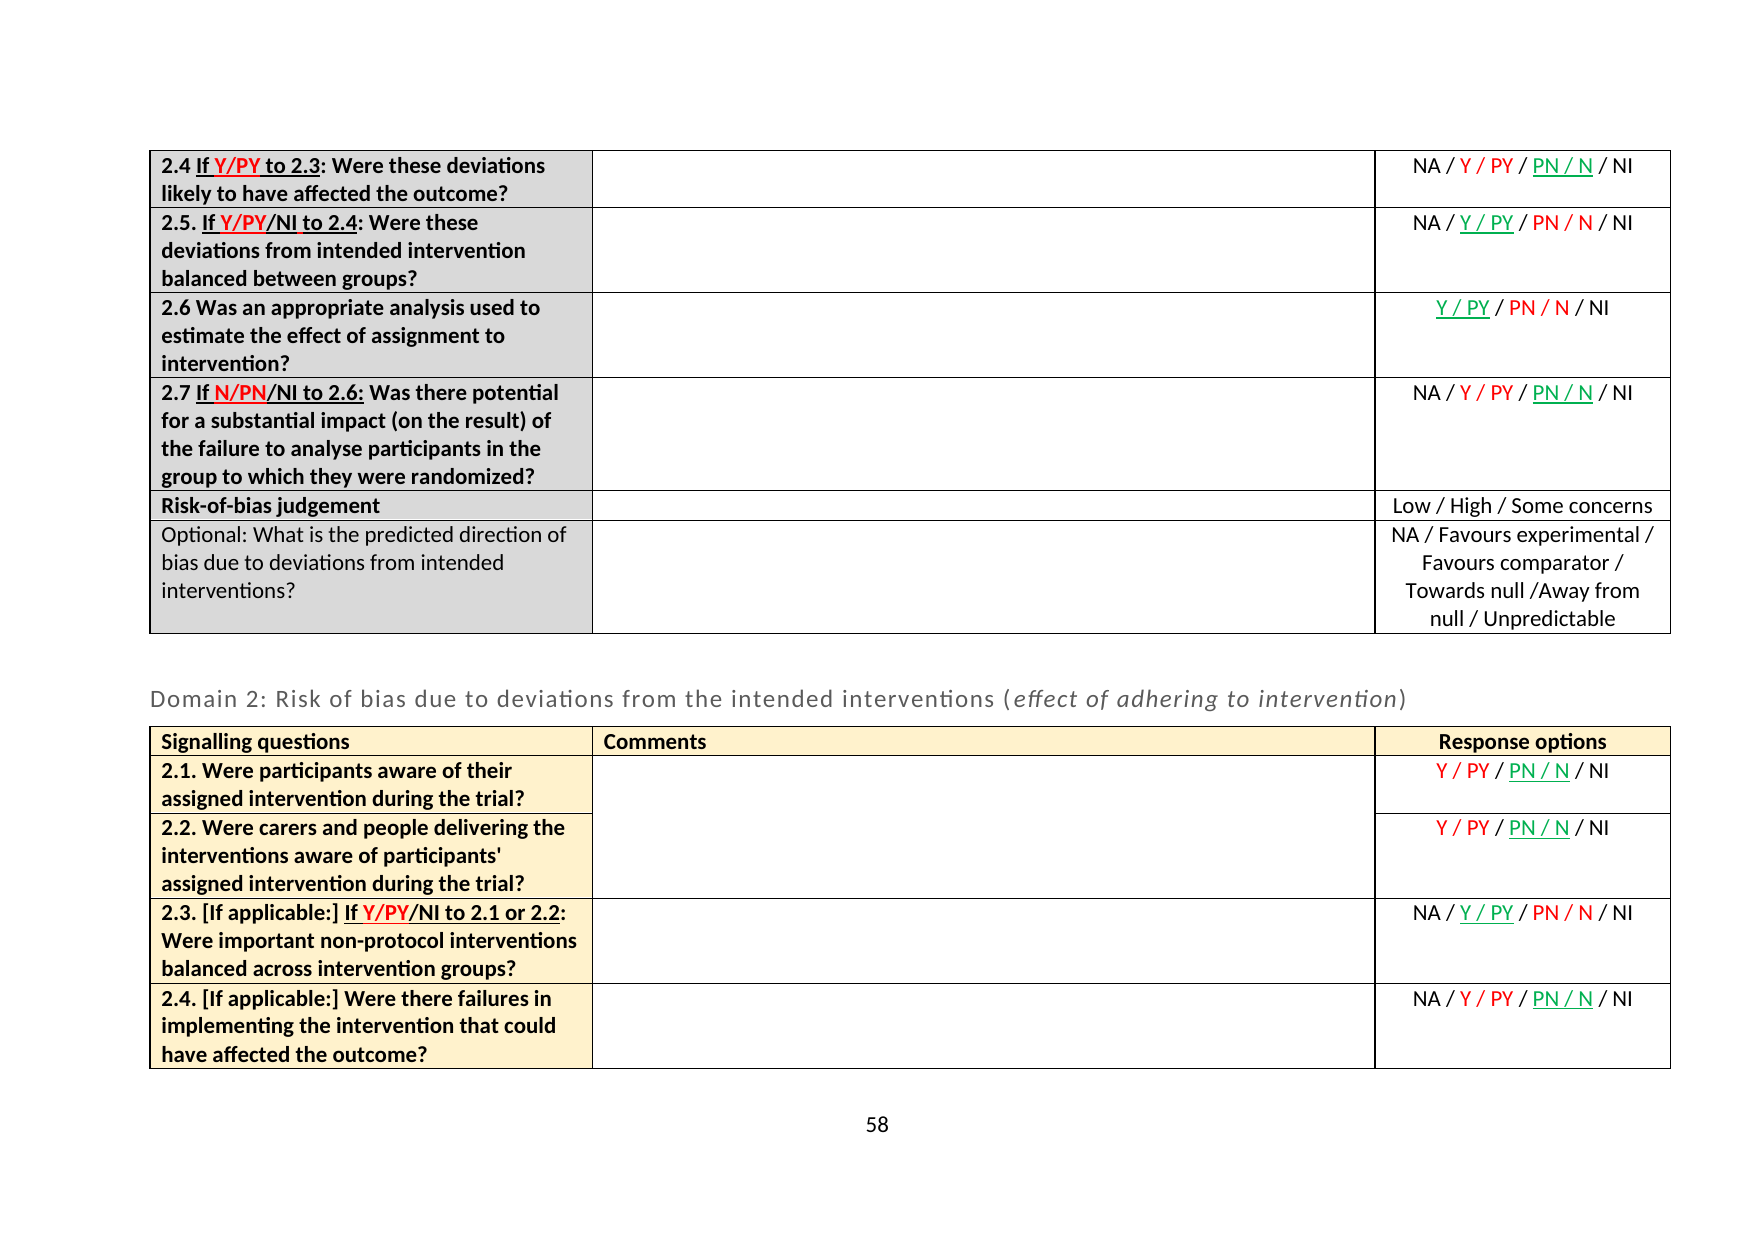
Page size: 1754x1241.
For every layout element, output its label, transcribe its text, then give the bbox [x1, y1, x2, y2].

table_cell Y / PY / PN / N / NI [1376, 814, 1670, 897]
subtitle Domain 2: Risk of bias due to deviations from the intended interventions (effect of adhering to intervention) [150, 683, 1604, 714]
table_cell [593, 521, 1374, 633]
table_cell NA / Y / PY / PN / N / NI [1376, 378, 1670, 490]
table_cell 2.4. [If applicable:] Were there failures in implementing the intervention that could have affected the outcome? [151, 984, 592, 1068]
table_cell Optional: What is the predicted direction of bias due to deviations from intended interventions? [151, 521, 592, 633]
table_cell [593, 899, 1374, 983]
table_cell 2.3. [If applicable:] If Y/PY/NI to 2.1 or 2.2: Were important non-protocol interventions balanced across intervention groups? [151, 899, 592, 983]
table_cell [593, 293, 1374, 377]
table_header Response options [1376, 727, 1670, 755]
table_cell 2.1. Were participants aware of their assigned intervention during the trial? [151, 756, 592, 812]
table_cell Risk-of-bias judgement [151, 491, 592, 519]
table_cell 2.2. Were carers and people delivering the interventions aware of participants' assigned intervention during the trial? [151, 814, 592, 897]
table_cell [593, 378, 1374, 490]
table_cell NA / Favours experimental / Favours comparator / Towards null /Away from null / Unpredictable [1376, 521, 1670, 633]
table_cell [593, 491, 1374, 519]
table_cell 2.5. If Y/PY/NI to 2.4: Were these deviations from intended intervention balanced between groups? [151, 208, 592, 292]
table_cell 2.6 Was an appropriate analysis used to estimate the effect of assignment to intervention? [151, 293, 592, 377]
table_header Signalling questions [151, 727, 592, 755]
table_cell [593, 756, 1374, 897]
table_cell Low / High / Some concerns [1376, 491, 1670, 519]
table_header Comments [593, 727, 1374, 755]
table_cell [593, 151, 1374, 207]
table_cell Y / PY / PN / N / NI [1376, 756, 1670, 812]
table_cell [1376, 984, 1670, 1068]
table_cell [593, 208, 1374, 292]
table_cell [593, 984, 1374, 1068]
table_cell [1376, 151, 1670, 207]
table_cell NA / Y / PY / PN / N / NI [1376, 899, 1670, 983]
table_cell 2.4 If Y/PY to 2.3: Were these deviations likely to have affected the outcome? [151, 151, 592, 207]
table_cell 2.7 If N/PN/NI to 2.6: Was there potential for a substantial impact (on the result) of the failure to analyse participants in the group to which they were randomized? [151, 378, 592, 490]
table_cell NA / Y / PY / PN / N / NI [1376, 208, 1670, 292]
table_cell Y / PY / PN / N / NI [1376, 293, 1670, 377]
